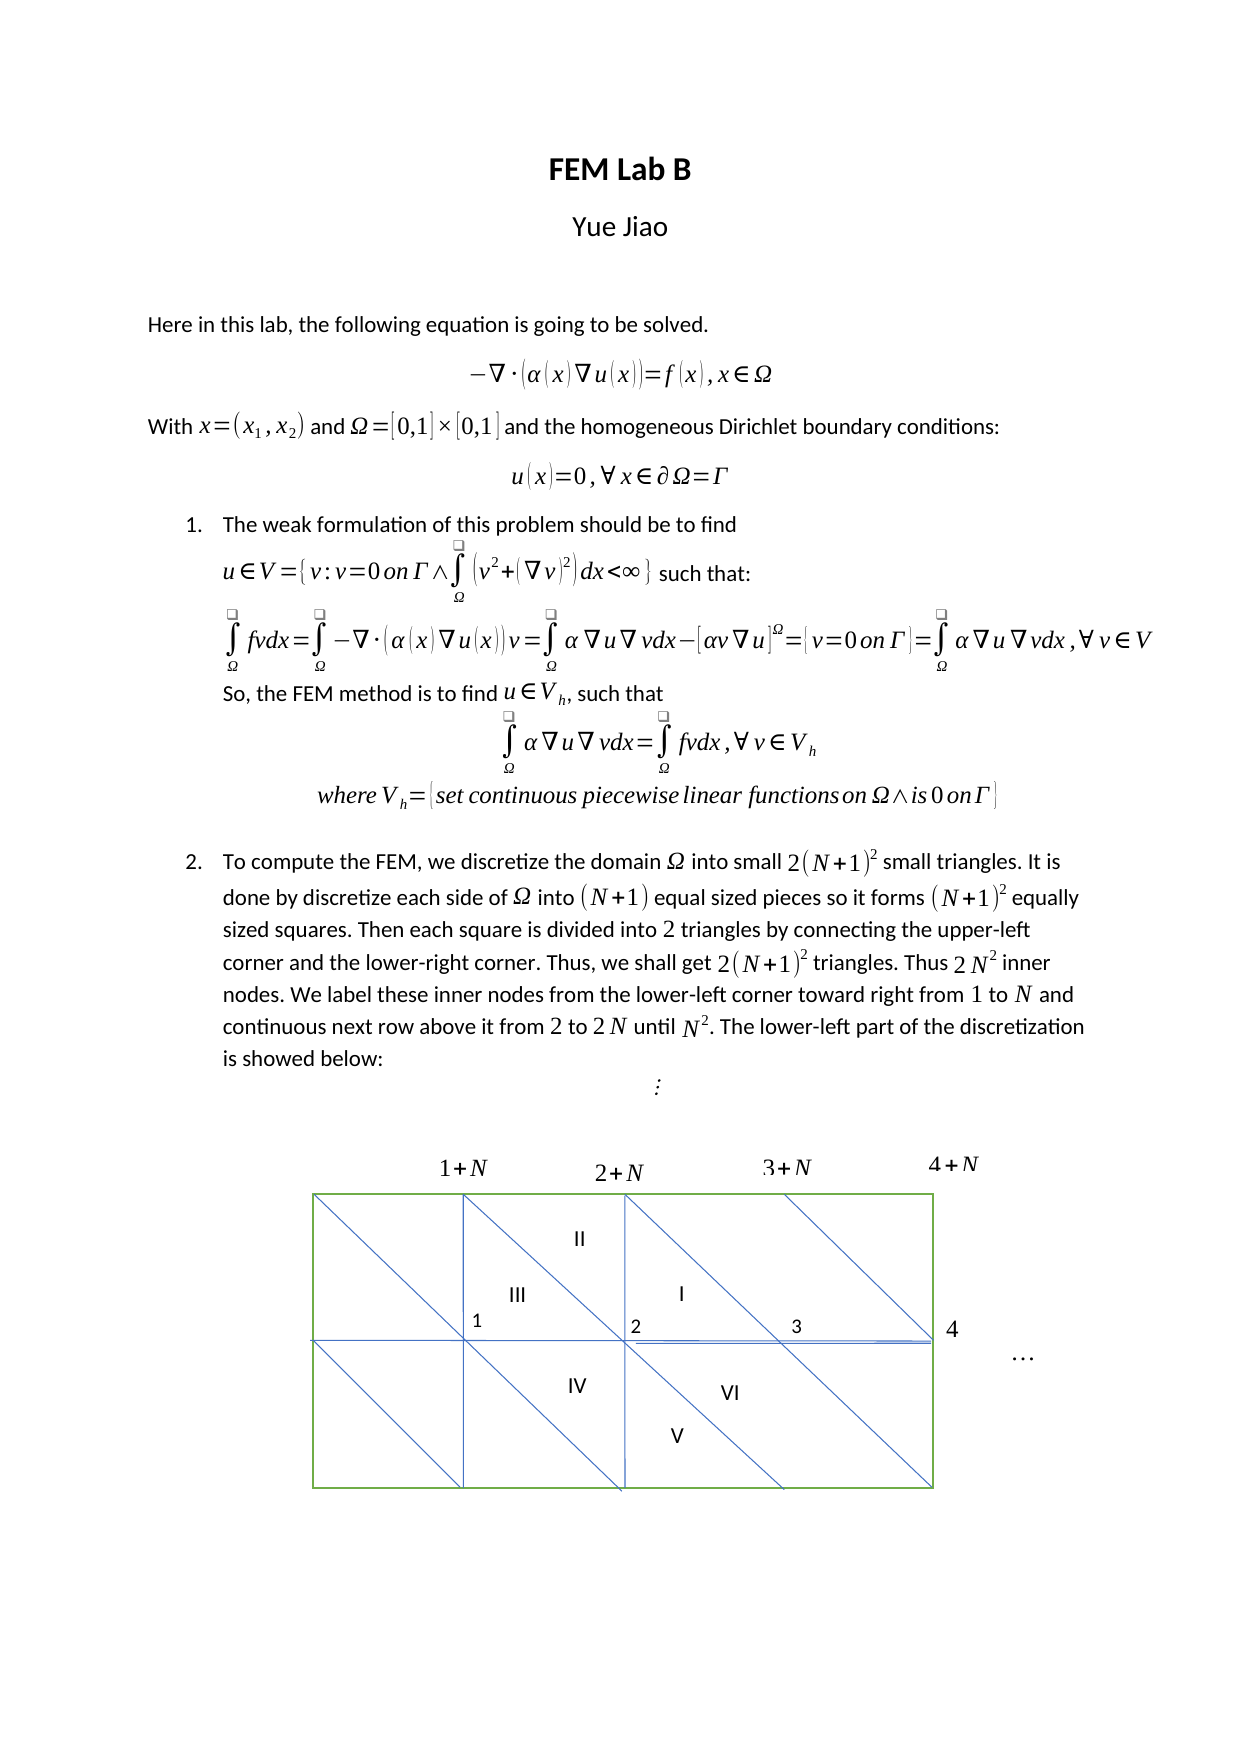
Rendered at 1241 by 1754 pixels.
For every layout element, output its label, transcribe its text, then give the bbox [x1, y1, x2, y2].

text Yue Jiao [148, 208, 1093, 244]
list So, the FEM method is to find , such that [223, 678, 1093, 709]
list The weak formulation of this problem should be to find such that: [185, 510, 1093, 607]
text FEM Lab B [148, 148, 1093, 188]
text With and and the homogeneous Dirichlet boundary conditions: [148, 410, 1093, 442]
list To compute the FEM, we discretize the domain into small small triangles. It is done by discretize each side of into equal sized pieces so it forms equally sized squares. Then each square is divided into triangles by connecting the upper-left corner and the lower-right corner. Thus, we shall get triangles. Thus inner nodes. We label these inner nodes from the lower-left corner toward right from to and continuous next row above it from to until . The lower-left part of the discretization is showed below: [185, 845, 1093, 1072]
text Here in this lab, the following equation is going to be solved. [148, 310, 1093, 338]
